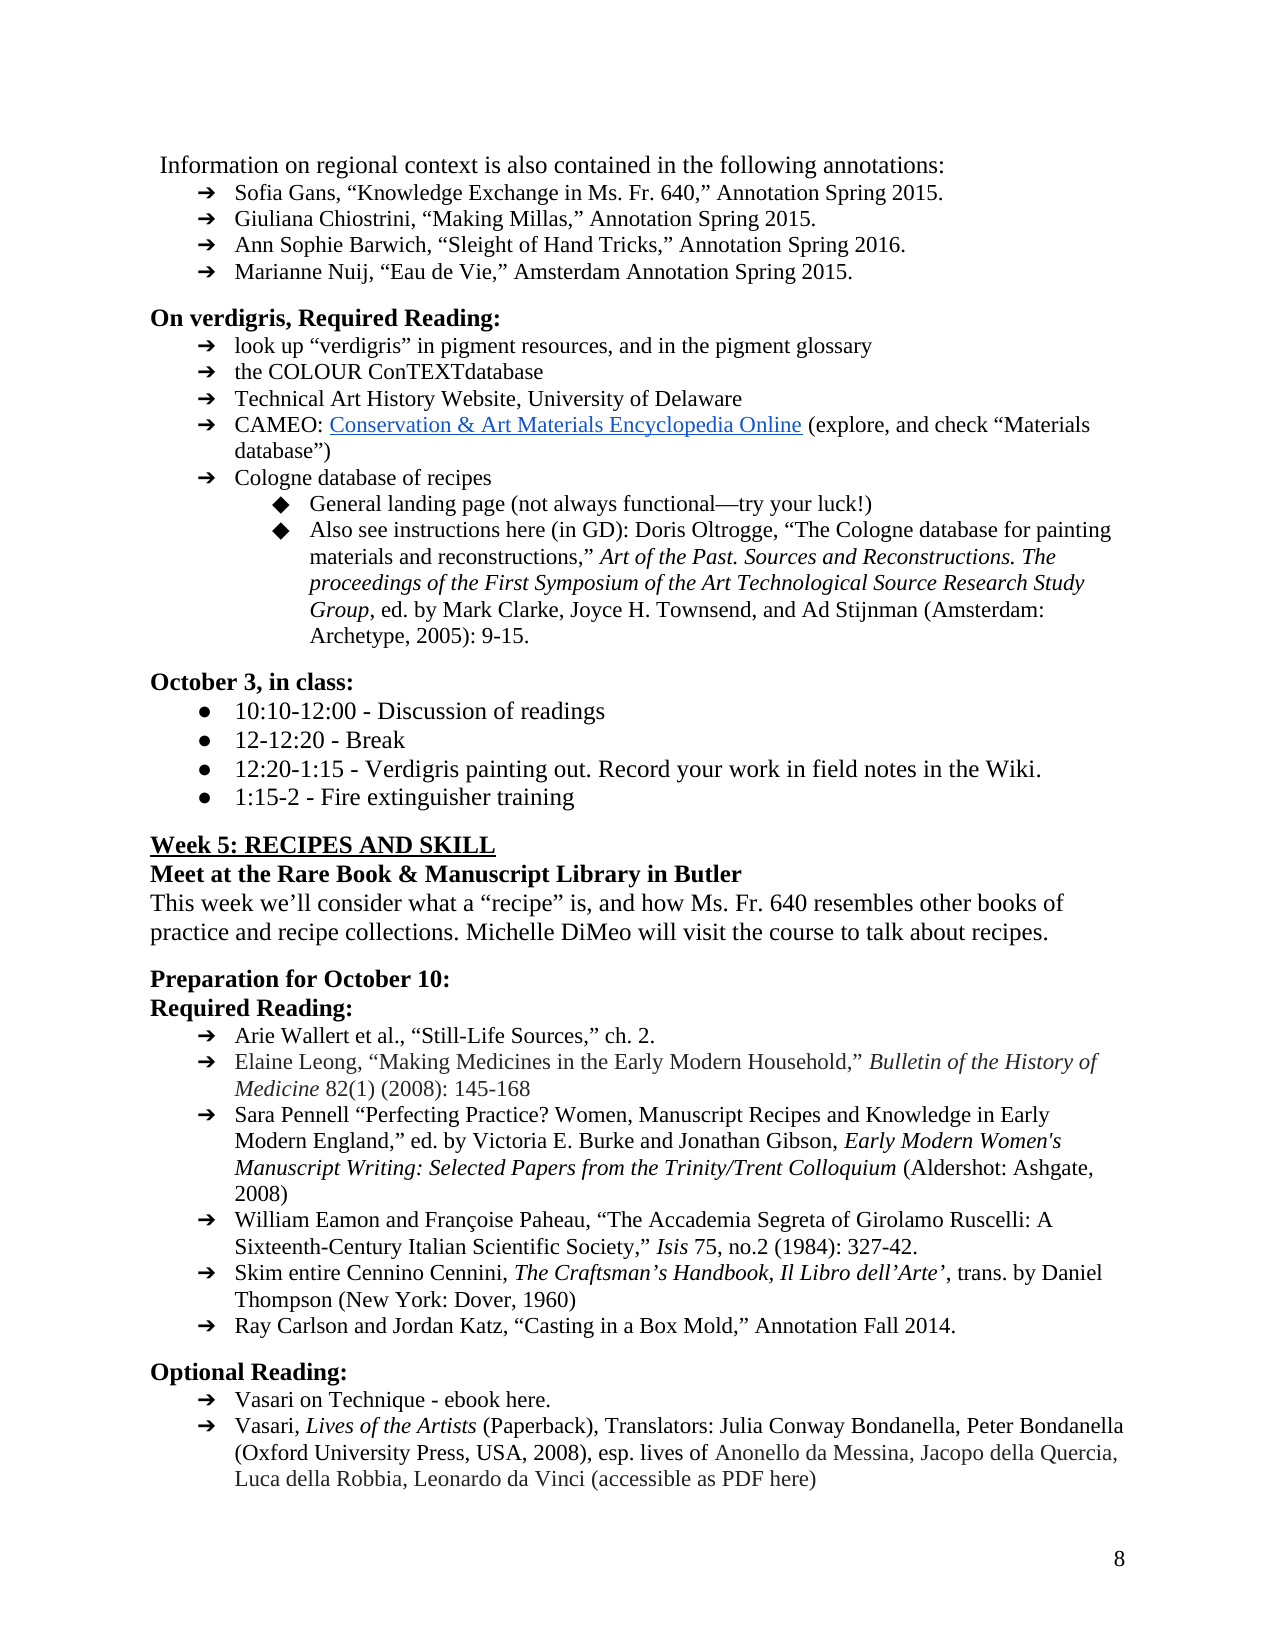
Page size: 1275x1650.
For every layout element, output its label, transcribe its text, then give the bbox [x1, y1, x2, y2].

text Optional Reading: [150, 1357, 1125, 1386]
text Preparation for October 10: [150, 964, 1125, 993]
text Meet at the Rare Book & Manuscript Library in Butler [150, 859, 1125, 888]
list Sara Pennell “Perfecting Practice? Women, Manuscript Recipes and Knowledge in Early Modern England,” ed. by Victoria E. Burke and Jonathan Gibson, Early Modern Women's Manuscript Writing: Selected Papers from the Trinity/Trent Colloquium (Aldershot: Ashgate, 2008) [197, 1101, 1125, 1207]
list Giuliana Chiostrini, “Making Millas,” Annotation Spring 2015. [197, 205, 1125, 231]
list Ann Sophie Barwich, “Sleight of Hand Tricks,” Annotation Spring 2016. [197, 231, 1125, 258]
list Cologne database of recipes [197, 464, 1125, 490]
text Week 5: RECIPES AND SKILL [150, 830, 1125, 859]
list look up “verdigris” in pigment resources, and in the pigment glossary [197, 332, 1125, 358]
list 12:20-1:15 - Verdigris painting out. Record your work in field notes in the Wiki. [197, 754, 1125, 782]
list the COLOUR ConTEXTdatabase [197, 358, 1125, 385]
list Marianne Nuij, “Eau de Vie,” Amsterdam Annotation Spring 2015. [197, 258, 1125, 284]
list 10:10-12:00 - Discussion of readings [197, 696, 1125, 725]
list 1:15-2 - Fire extinguisher training [197, 782, 1125, 811]
list 12-12:20 - Break [197, 725, 1125, 754]
list William Eamon and Françoise Paheau, “The Accademia Segreta of Girolamo Ruscelli: A Sixteenth-Century Italian Scientific Society,” Isis 75, no.2 (1984): 327-42. [197, 1207, 1125, 1259]
list General landing page (not always functional—try your luck!) [272, 490, 1125, 517]
list Skim entire Cennino Cennini, The Craftsman’s Handbook, Il Libro dell’Arte’, trans. by Daniel Thompson (New York: Dover, 1960) [197, 1259, 1125, 1312]
list Sofia Gans, “Knowledge Exchange in Ms. Fr. 640,” Annotation Spring 2015. [197, 179, 1125, 205]
list Arie Wallert et al., “Still-Life Sources,” ch. 2. [197, 1022, 1125, 1048]
list Technical Art History Website, University of Delaware [197, 385, 1125, 411]
list Vasari on Technique - ebook here. [197, 1386, 1125, 1413]
text On verdigris, Required Reading: [150, 303, 1125, 332]
list Vasari, Lives of the Artists (Paperback), Translators: Julia Conway Bondanella, Peter Bondanella (Oxford University Press, USA, 2008), esp. lives of Anonello da Messina, Jacopo della Quercia, Luca della Robbia, Leonardo da Vinci (accessible as PDF here) [197, 1413, 1125, 1492]
text October 3, in class: [150, 667, 1125, 696]
list CAMEO: Conservation & Art Materials Encyclopedia Online (explore, and check “Materials database”) [197, 411, 1125, 464]
list Ray Carlson and Jordan Katz, “Casting in a Box Mold,” Annotation Fall 2014. [197, 1312, 1125, 1338]
list Also see instructions here (in GD): Doris Oltrogge, “The Cologne database for painting materials and reconstructions,” Art of the Past. Sources and Reconstructions. The proceedings of the First Symposium of the Art Technological Source Research Study Group, ed. by Mark Clarke, Joyce H. Townsend, and Ad Stijnman (Amsterdam: Archetype, 2005): 9-15. [272, 517, 1125, 648]
list Elaine Leong, “Making Medicines in the Early Modern Household,” Bulletin of the History of Medicine 82(1) (2008): 145-168 [197, 1048, 1125, 1101]
text Required Reading: [150, 993, 1125, 1022]
text Information on regional context is also contained in the following annotations: [159, 150, 1125, 179]
text This week we’ll consider what a “recipe” is, and how Ms. Fr. 640 resembles other books of practice and recipe collections. Michelle DiMeo will visit the course to talk about recipes. [150, 888, 1125, 945]
